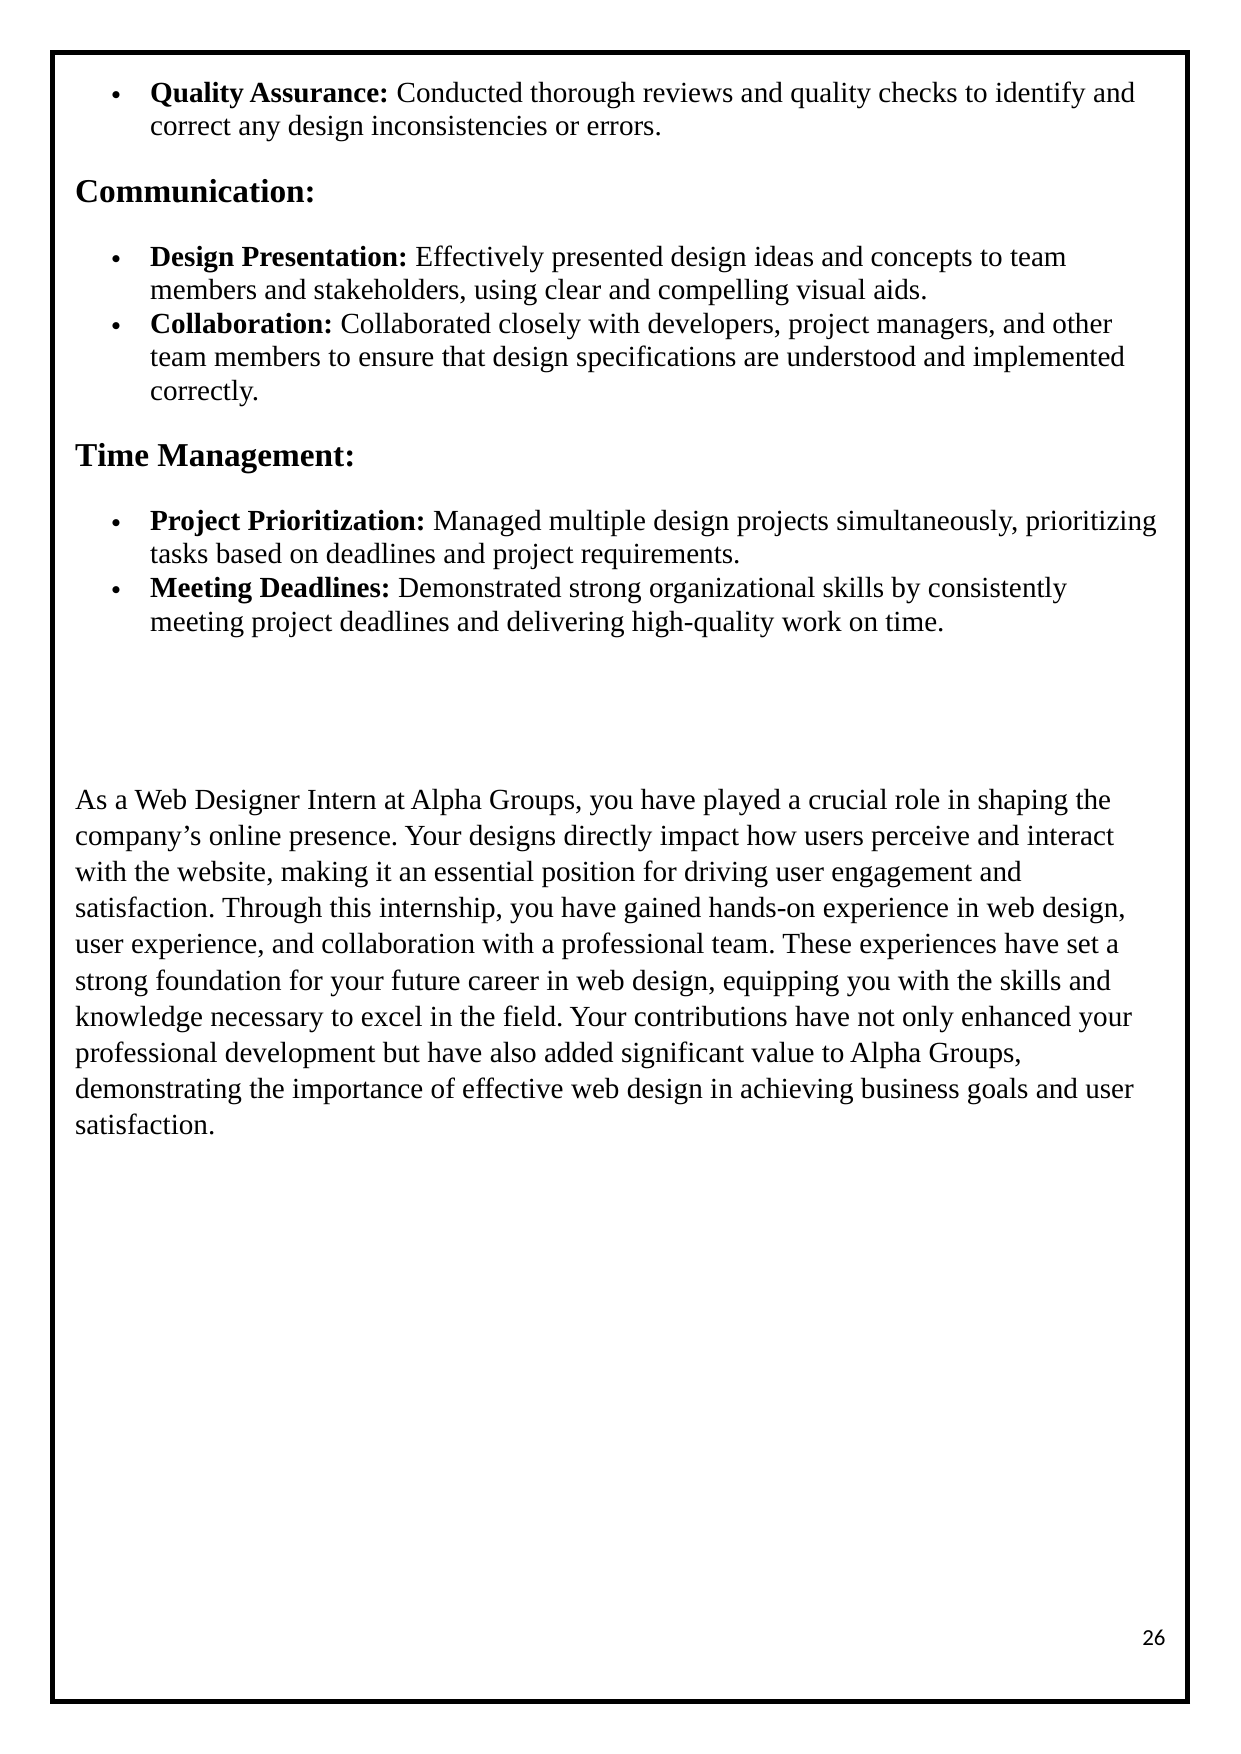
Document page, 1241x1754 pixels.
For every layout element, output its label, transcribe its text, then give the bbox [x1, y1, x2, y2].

list Design Presentation: Effectively presented design ideas and concepts to team members and stakeholders, using clear and compelling visual aids. [112, 239, 1165, 306]
list Project Prioritization: Managed multiple design projects simultaneously, prioritizing tasks based on deadlines and project requirements. [112, 503, 1165, 570]
text Time Management: [75, 436, 1165, 474]
text As a Web Designer Intern at Alpha Groups, you have played a crucial role in shaping the company’s online presence. Your designs directly impact how users perceive and interact with the website, making it an essential position for driving user engagement and satisfaction. Through this internship, you have gained hands-on experience in web design, user experience, and collaboration with a professional team. These experiences have set a strong foundation for your future career in web design, equipping you with the skills and knowledge necessary to excel in the field. Your contributions have not only enhanced your professional development but have also added significant value to Alpha Groups, demonstrating the importance of effective web design in achieving business goals and user satisfaction. [75, 782, 1165, 1141]
text Communication: [75, 171, 1165, 209]
list Collaboration: Collaborated closely with developers, project managers, and other team members to ensure that design specifications are understood and implemented correctly. [112, 306, 1165, 406]
list Meeting Deadlines: Demonstrated strong organizational skills by consistently meeting project deadlines and delivering high-quality work on time. [112, 570, 1165, 637]
list Quality Assurance: Conducted thorough reviews and quality checks to identify and correct any design inconsistencies or errors. [112, 75, 1165, 142]
